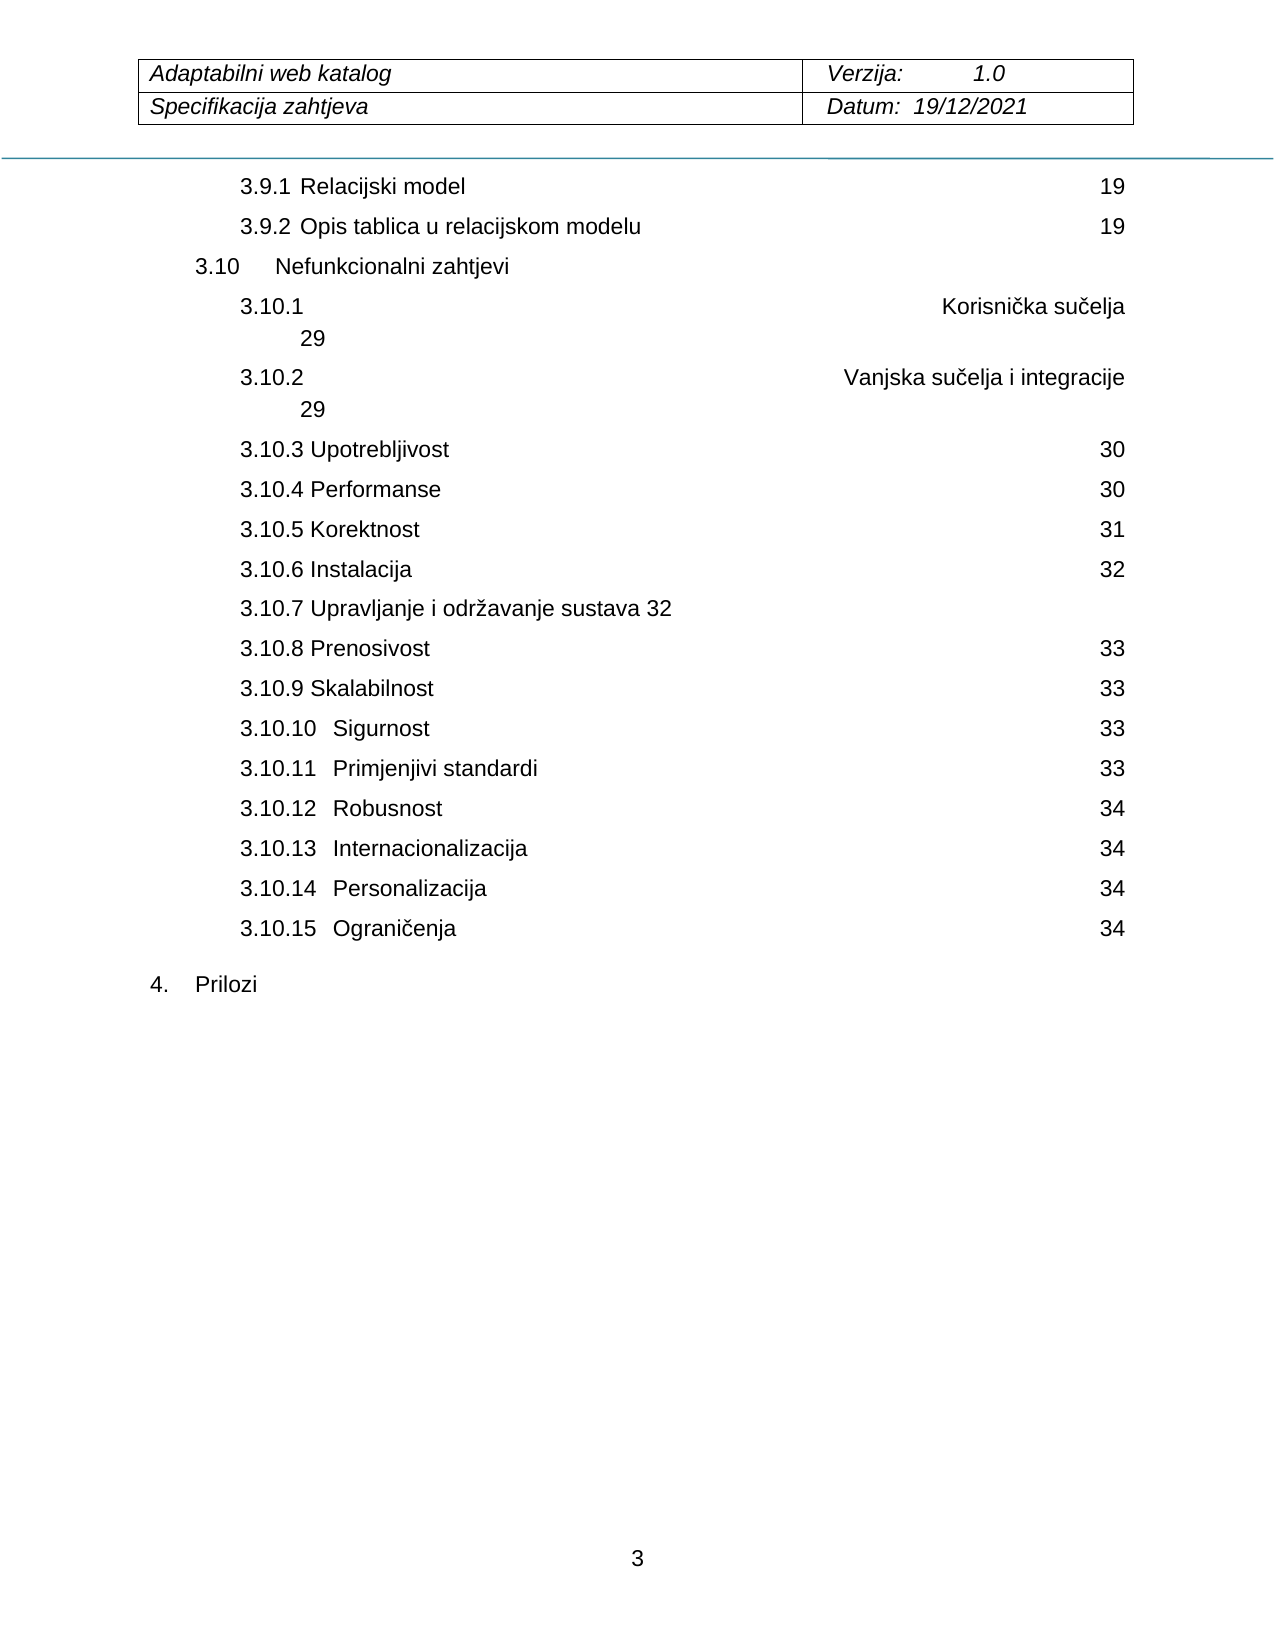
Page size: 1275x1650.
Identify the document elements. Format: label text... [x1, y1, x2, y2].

text 3.10.5 Korektnost 31 [240, 516, 1125, 542]
text 3.10.14 Personalizacija 34 [240, 875, 1125, 901]
text 3.10.15 Ograničenja 34 [240, 914, 1125, 941]
text 3.10.10 Sigurnost 33 [240, 715, 1125, 741]
text 3.10.7 Upravljanje i održavanje sustava 32 [240, 595, 1125, 622]
text 3.10.8 Prenosivost 33 [240, 635, 1125, 662]
text 3.10 Nefunkcionalni zahtjevi 29 [195, 253, 1050, 279]
text 3.10.12 Robusnost 34 [240, 795, 1125, 821]
text 3.10.13 Internacionalizacija 34 [240, 835, 1125, 861]
text 4. Prilozi 35 [150, 971, 1050, 997]
text 3.10.9 Skalabilnost 33 [240, 675, 1125, 702]
text 3.10.6 Instalacija 32 [240, 556, 1125, 582]
text 3.10.2 Vanjska sučelja i integracije 29 [240, 364, 1125, 422]
text 3.9.2 Opis tablica u relacijskom modelu 19 [240, 213, 1125, 239]
text 3.9.1 Relacijski model 19 [240, 173, 1125, 199]
text 3.10.11 Primjenjivi standardi 33 [240, 755, 1125, 781]
text 3.10.4 Performanse 30 [240, 476, 1125, 502]
text 3.10.1 Korisnička sučelja 29 [240, 293, 1125, 351]
text 3.10.3 Upotrebljivost 30 [240, 436, 1125, 462]
